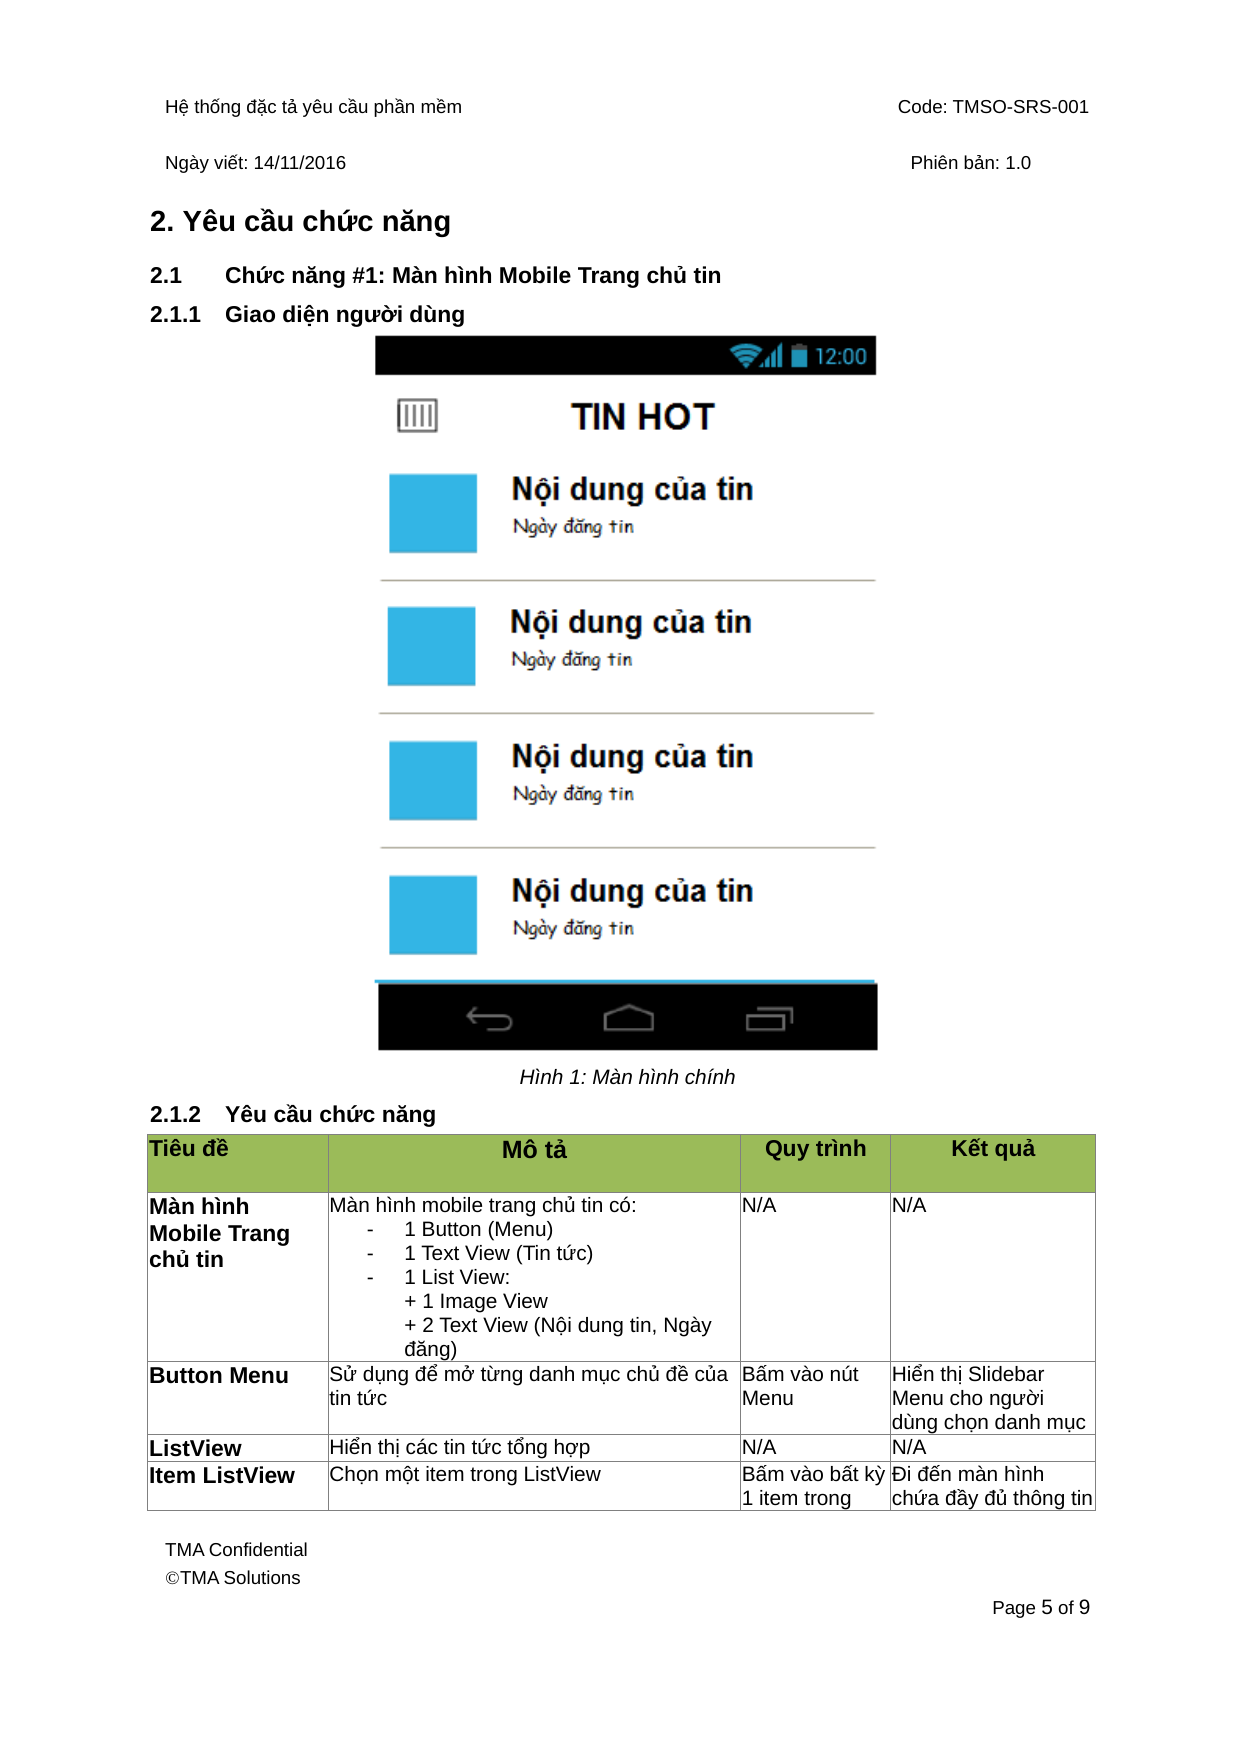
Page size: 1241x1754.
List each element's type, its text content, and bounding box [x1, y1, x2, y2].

table_cell Item ListView [148, 1462, 328, 1510]
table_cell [741, 1462, 890, 1510]
subtitle Giao diện người dùng [150, 301, 1090, 327]
table_cell ListView [148, 1435, 328, 1461]
table_cell Hiển thị Slidebar Menu cho người dùng chọn danh mục [891, 1362, 1095, 1434]
table_cell Màn hình mobile trang chủ tin có: 1 Button (Menu) 1 Text View (Tin tức) 1 List View: + 1 Image View + 2 Text View (Nội dung tin, Ngày đăng) [329, 1193, 740, 1361]
table_cell Hiển thị các tin tức tổng hợp [329, 1435, 740, 1461]
table_cell N/A [891, 1193, 1095, 1361]
table_header Mô tả [329, 1135, 740, 1192]
table_cell Bấm vào nút Menu [741, 1362, 890, 1434]
table_header Quy trình [741, 1135, 890, 1192]
table_header Kết quả [891, 1135, 1095, 1192]
table_cell Màn hình Mobile Trang chủ tin [148, 1193, 328, 1361]
table_cell N/A [741, 1435, 890, 1461]
table_cell N/A [891, 1435, 1095, 1461]
table_cell N/A [741, 1193, 890, 1361]
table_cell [329, 1462, 740, 1510]
table_cell Button Menu [148, 1362, 328, 1434]
table_cell Sử dụng để mở từng danh mục chủ đề của tin tức [329, 1362, 740, 1434]
subtitle 2. Yêu cầu chức năng [150, 204, 1090, 237]
table_header Tiêu đề [148, 1135, 328, 1192]
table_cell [891, 1462, 1095, 1510]
picture [374, 333, 881, 1052]
text Hình 1: Màn hình chính [165, 1064, 1090, 1088]
subtitle Yêu cầu chức năng [150, 1101, 1090, 1127]
subtitle Chức năng #1: Màn hình Mobile Trang chủ tin [150, 262, 1090, 288]
